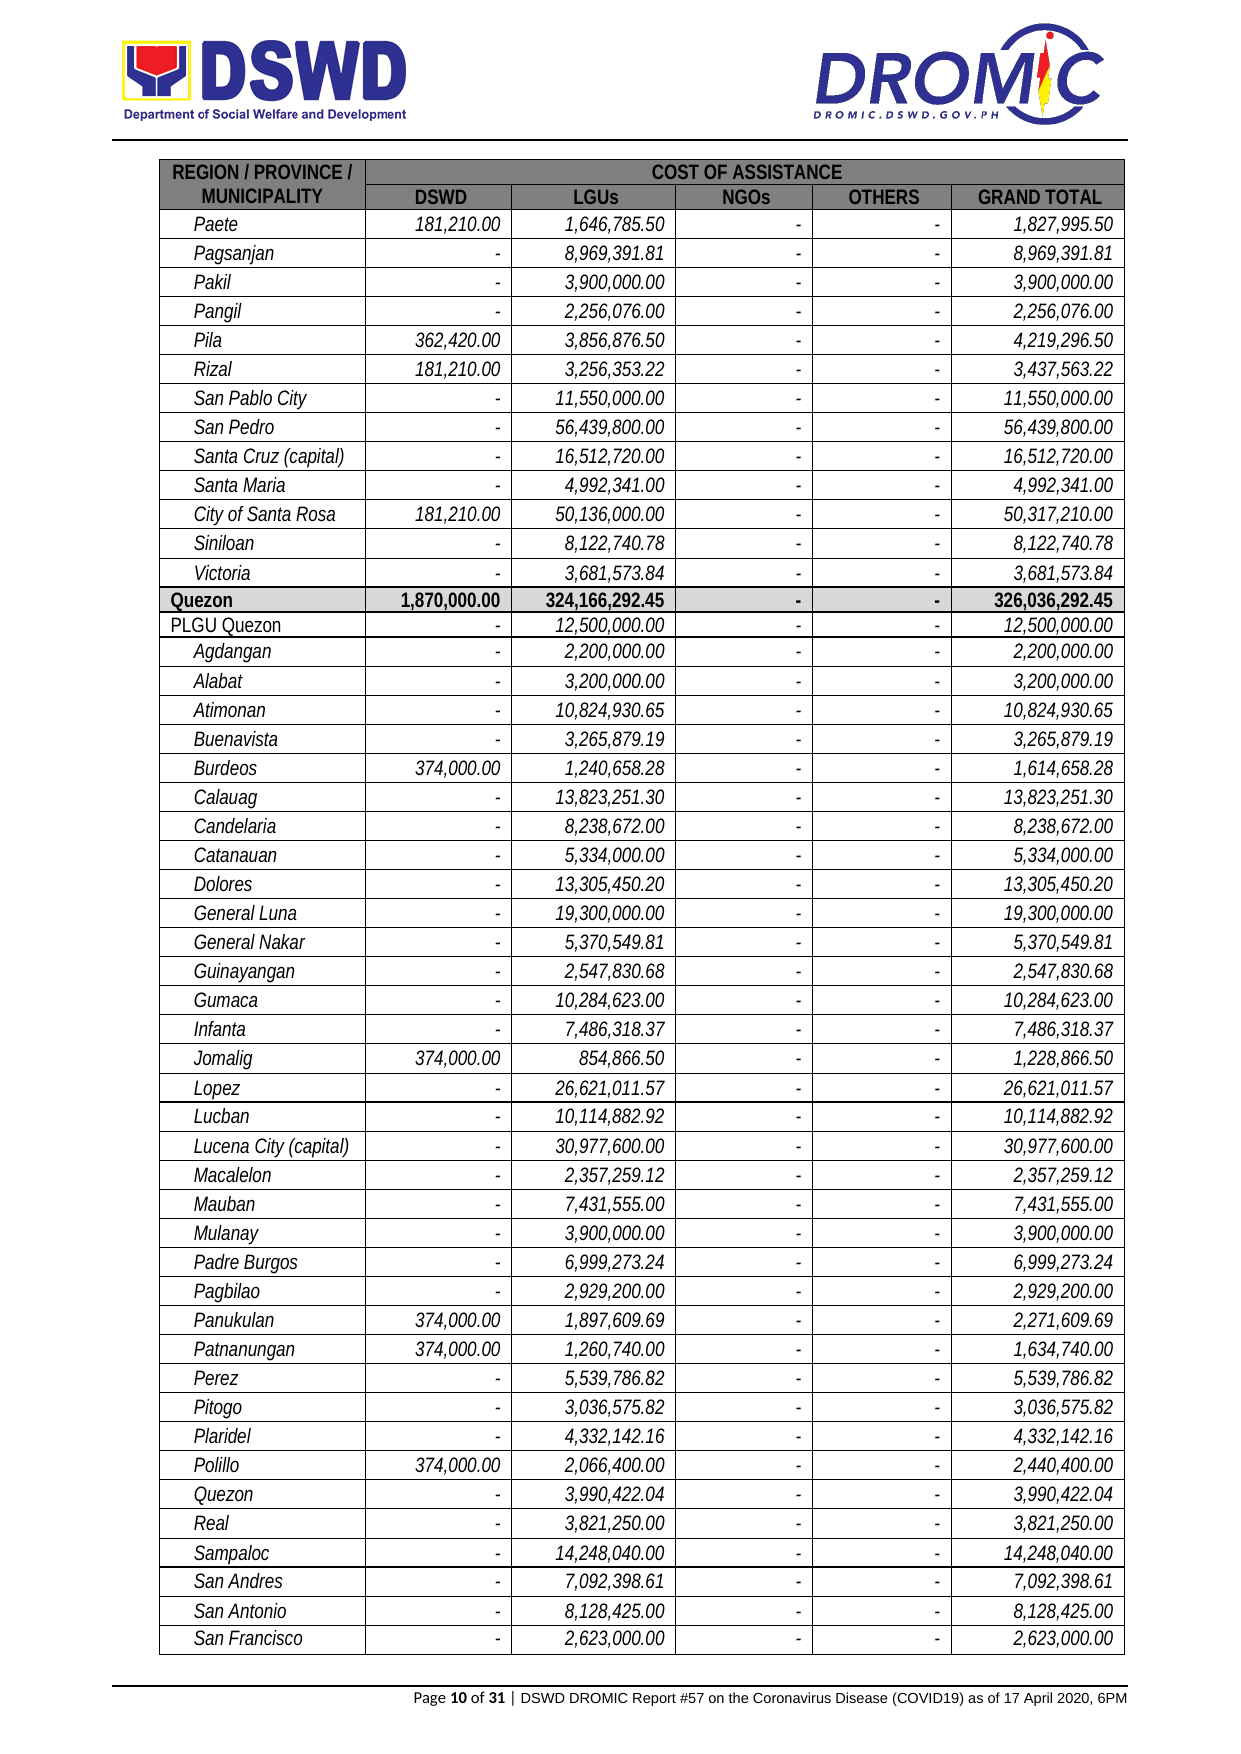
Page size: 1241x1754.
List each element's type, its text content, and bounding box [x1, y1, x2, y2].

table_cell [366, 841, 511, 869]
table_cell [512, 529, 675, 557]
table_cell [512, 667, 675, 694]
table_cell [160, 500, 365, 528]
table_cell DSWD [366, 185, 511, 209]
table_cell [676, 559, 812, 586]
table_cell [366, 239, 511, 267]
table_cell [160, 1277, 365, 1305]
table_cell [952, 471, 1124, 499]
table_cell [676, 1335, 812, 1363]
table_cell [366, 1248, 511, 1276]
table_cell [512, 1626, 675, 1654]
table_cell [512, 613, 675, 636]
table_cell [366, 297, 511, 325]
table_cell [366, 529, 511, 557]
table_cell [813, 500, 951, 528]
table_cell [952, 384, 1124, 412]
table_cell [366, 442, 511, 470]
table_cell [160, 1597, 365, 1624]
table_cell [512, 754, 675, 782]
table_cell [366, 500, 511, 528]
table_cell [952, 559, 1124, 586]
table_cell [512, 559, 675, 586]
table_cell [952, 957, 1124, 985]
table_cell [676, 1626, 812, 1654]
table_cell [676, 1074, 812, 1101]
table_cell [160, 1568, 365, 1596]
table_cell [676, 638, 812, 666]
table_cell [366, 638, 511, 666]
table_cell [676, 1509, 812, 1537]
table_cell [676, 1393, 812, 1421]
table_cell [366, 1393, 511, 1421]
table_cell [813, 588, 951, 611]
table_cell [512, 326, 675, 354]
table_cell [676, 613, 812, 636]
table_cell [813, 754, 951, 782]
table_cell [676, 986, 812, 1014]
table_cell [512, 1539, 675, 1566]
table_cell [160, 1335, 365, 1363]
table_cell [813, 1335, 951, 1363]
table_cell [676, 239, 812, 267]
picture [112, 37, 417, 125]
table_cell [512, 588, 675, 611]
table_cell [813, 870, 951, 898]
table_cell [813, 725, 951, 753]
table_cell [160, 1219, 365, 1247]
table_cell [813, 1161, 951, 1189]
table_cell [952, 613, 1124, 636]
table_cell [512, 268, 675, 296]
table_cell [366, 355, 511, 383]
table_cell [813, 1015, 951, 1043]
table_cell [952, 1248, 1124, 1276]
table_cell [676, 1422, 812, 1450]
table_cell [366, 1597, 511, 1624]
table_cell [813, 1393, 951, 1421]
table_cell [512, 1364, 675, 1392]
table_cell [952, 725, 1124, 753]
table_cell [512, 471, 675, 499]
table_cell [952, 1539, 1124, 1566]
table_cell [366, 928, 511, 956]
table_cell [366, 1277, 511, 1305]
table_cell GRAND TOTAL [952, 185, 1124, 209]
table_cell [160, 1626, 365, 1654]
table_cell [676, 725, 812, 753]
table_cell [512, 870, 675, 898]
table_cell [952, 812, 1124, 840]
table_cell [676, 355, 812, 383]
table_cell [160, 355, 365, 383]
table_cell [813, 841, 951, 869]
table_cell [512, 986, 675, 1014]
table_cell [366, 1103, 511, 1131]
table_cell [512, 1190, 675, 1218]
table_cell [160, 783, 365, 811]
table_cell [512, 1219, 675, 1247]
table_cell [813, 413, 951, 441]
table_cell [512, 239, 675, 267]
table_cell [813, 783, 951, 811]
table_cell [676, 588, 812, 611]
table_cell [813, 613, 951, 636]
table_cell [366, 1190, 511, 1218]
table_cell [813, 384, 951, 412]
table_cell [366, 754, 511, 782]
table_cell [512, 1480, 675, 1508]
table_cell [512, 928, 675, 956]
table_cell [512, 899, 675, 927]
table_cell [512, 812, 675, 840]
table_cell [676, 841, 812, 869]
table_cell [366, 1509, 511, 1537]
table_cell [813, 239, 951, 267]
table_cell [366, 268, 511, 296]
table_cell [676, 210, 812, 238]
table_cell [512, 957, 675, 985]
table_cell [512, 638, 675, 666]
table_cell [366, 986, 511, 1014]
table_cell NGOs [676, 185, 812, 209]
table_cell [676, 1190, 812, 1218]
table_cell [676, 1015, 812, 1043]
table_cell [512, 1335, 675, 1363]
table_cell OTHERS [813, 185, 951, 209]
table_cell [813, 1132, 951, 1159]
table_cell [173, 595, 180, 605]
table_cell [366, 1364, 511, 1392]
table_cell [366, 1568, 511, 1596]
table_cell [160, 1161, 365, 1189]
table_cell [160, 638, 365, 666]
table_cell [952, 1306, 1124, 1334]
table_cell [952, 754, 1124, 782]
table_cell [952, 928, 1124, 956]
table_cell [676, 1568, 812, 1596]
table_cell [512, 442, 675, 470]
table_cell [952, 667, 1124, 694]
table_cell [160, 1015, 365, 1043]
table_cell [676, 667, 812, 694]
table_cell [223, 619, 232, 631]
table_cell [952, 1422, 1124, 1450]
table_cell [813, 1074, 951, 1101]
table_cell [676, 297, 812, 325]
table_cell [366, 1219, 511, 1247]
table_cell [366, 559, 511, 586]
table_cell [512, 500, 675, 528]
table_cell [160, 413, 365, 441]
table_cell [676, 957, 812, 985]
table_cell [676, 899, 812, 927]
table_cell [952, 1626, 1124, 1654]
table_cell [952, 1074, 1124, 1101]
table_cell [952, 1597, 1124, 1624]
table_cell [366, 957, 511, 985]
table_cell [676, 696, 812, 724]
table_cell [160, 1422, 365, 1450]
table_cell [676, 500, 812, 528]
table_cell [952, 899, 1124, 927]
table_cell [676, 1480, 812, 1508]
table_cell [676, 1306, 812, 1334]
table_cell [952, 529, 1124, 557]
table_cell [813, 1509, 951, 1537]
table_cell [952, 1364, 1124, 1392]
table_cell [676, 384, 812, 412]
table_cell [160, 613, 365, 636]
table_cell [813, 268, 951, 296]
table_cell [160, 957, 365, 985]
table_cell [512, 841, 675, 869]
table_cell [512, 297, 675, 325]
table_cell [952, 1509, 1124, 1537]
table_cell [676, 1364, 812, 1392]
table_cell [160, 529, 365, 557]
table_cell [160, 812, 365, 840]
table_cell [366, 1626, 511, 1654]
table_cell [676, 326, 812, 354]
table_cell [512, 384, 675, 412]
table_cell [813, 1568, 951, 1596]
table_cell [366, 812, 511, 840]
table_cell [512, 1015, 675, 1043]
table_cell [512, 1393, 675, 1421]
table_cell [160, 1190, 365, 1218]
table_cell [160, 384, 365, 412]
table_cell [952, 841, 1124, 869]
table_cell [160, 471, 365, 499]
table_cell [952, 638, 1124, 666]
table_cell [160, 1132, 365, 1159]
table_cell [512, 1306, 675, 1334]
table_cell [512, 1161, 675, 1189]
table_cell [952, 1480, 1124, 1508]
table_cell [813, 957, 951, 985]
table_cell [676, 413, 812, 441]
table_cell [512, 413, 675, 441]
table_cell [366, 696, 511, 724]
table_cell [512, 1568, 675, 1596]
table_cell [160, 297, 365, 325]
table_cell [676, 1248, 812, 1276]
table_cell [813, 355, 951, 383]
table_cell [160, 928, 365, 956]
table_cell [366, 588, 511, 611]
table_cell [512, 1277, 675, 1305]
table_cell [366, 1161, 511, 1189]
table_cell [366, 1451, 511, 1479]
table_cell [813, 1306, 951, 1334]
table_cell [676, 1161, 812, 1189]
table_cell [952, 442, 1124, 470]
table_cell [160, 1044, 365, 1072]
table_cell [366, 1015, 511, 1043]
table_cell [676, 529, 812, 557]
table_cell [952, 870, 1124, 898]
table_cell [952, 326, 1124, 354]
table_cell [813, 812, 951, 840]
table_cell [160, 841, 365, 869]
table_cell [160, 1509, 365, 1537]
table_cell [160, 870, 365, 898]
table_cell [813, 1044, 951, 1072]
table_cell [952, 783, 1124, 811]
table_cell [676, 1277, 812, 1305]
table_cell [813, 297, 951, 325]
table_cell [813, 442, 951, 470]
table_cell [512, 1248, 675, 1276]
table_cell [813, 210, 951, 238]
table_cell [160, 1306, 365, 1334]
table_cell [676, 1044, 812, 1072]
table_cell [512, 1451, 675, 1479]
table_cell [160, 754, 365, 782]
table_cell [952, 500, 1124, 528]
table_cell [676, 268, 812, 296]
table_cell LGUs [512, 185, 675, 209]
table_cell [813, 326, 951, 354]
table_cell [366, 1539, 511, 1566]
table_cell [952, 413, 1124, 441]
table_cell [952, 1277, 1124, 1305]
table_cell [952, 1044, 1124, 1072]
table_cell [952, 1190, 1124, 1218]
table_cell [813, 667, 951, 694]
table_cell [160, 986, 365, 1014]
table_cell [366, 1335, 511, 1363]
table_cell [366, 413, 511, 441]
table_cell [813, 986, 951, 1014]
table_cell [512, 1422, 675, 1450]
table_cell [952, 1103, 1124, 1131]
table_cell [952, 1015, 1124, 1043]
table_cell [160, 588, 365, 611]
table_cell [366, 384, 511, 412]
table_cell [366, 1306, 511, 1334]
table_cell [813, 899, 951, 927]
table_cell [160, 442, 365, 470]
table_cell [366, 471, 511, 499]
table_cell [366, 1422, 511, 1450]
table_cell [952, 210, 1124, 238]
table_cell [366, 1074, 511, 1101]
table_header COST OF ASSISTANCE [366, 160, 1124, 184]
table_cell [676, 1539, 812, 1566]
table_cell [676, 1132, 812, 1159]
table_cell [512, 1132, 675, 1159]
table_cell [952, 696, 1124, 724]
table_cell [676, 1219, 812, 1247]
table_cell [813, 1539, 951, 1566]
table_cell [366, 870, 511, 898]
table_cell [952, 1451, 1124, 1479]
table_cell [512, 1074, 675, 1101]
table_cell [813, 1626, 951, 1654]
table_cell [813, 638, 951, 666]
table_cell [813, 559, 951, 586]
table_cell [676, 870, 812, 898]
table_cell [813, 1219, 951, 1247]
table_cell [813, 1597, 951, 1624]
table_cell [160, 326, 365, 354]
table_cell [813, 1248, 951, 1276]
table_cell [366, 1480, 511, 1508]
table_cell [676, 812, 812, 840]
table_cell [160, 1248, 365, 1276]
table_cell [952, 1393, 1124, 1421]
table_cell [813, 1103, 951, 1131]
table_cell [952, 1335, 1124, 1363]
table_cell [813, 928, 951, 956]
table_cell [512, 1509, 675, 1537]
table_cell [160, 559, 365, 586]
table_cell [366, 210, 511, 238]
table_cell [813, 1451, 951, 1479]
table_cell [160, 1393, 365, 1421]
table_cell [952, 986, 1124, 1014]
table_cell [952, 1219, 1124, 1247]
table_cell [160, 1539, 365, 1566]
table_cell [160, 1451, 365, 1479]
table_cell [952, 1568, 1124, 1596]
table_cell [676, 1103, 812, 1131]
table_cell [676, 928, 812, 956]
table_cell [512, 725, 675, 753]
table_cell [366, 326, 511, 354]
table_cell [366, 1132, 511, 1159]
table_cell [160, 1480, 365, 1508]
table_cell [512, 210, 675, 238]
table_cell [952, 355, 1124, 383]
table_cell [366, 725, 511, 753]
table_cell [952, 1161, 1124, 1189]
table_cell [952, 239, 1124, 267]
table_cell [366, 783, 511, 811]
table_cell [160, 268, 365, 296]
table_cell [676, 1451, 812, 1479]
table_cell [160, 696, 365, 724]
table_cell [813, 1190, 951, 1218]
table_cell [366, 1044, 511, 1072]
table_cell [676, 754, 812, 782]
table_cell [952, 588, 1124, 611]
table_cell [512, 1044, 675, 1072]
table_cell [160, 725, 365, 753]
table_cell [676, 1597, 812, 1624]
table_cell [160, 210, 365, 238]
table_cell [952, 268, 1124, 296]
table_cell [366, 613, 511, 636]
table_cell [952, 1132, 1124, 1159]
table_header REGION / PROVINCE / MUNICIPALITY [160, 160, 365, 209]
picture [781, 23, 1133, 125]
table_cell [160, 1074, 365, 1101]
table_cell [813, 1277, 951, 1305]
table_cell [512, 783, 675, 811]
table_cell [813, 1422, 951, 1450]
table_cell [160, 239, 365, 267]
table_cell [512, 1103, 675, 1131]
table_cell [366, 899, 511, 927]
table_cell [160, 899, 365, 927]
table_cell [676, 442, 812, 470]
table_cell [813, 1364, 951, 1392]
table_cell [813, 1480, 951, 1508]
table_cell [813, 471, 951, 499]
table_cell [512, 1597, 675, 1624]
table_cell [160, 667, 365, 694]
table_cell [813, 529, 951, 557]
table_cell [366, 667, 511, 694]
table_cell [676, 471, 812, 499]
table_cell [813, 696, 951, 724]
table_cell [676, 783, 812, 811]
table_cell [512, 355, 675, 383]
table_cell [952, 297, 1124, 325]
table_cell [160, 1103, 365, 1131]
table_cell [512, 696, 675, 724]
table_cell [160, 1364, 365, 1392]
